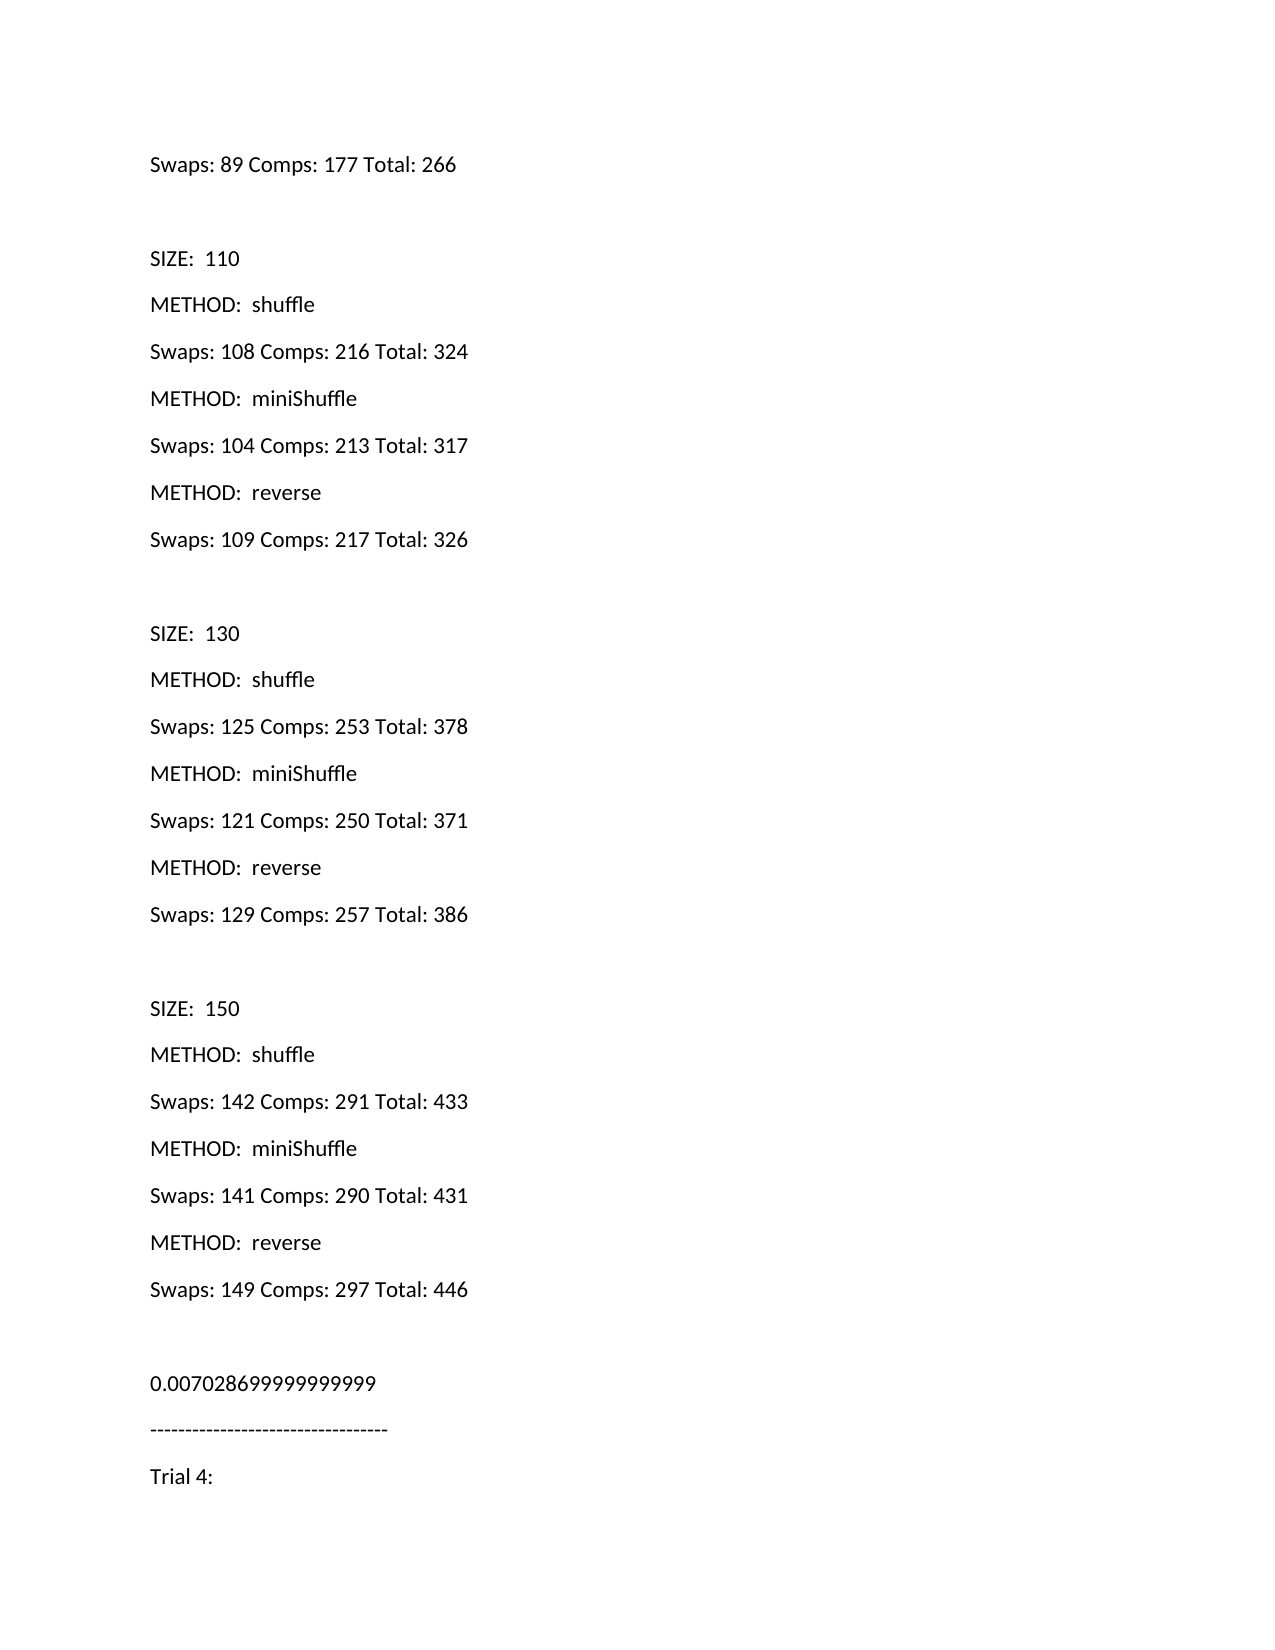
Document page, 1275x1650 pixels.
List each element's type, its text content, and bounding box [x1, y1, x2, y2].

text Swaps: 108 Comps: 216 Total: 324 [150, 337, 1125, 366]
text Swaps: 129 Comps: 257 Total: 386 [150, 900, 1125, 928]
text Swaps: 121 Comps: 250 Total: 371 [150, 806, 1125, 834]
text Swaps: 109 Comps: 217 Total: 326 [150, 525, 1125, 553]
text METHOD: miniShuffle [150, 384, 1125, 412]
text METHOD: miniShuffle [150, 1134, 1125, 1162]
text Swaps: 142 Comps: 291 Total: 433 [150, 1087, 1125, 1116]
text METHOD: shuffle [150, 1041, 1125, 1069]
text SIZE: 150 [150, 994, 1125, 1022]
text METHOD: shuffle [150, 291, 1125, 319]
text Trial 4: [150, 1462, 1125, 1491]
text METHOD: shuffle [150, 666, 1125, 694]
text Swaps: 89 Comps: 177 Total: 266 [150, 150, 1125, 178]
text SIZE: 110 [150, 244, 1125, 272]
text Swaps: 149 Comps: 297 Total: 446 [150, 1275, 1125, 1303]
text Swaps: 125 Comps: 253 Total: 378 [150, 712, 1125, 741]
text ---------------------------------- [150, 1416, 1125, 1444]
text METHOD: reverse [150, 1228, 1125, 1256]
text METHOD: reverse [150, 478, 1125, 506]
text Swaps: 141 Comps: 290 Total: 431 [150, 1181, 1125, 1209]
text METHOD: reverse [150, 853, 1125, 881]
text SIZE: 130 [150, 619, 1125, 647]
text 0.007028699999999999 [150, 1369, 1125, 1397]
text Swaps: 104 Comps: 213 Total: 317 [150, 431, 1125, 459]
text METHOD: miniShuffle [150, 759, 1125, 787]
